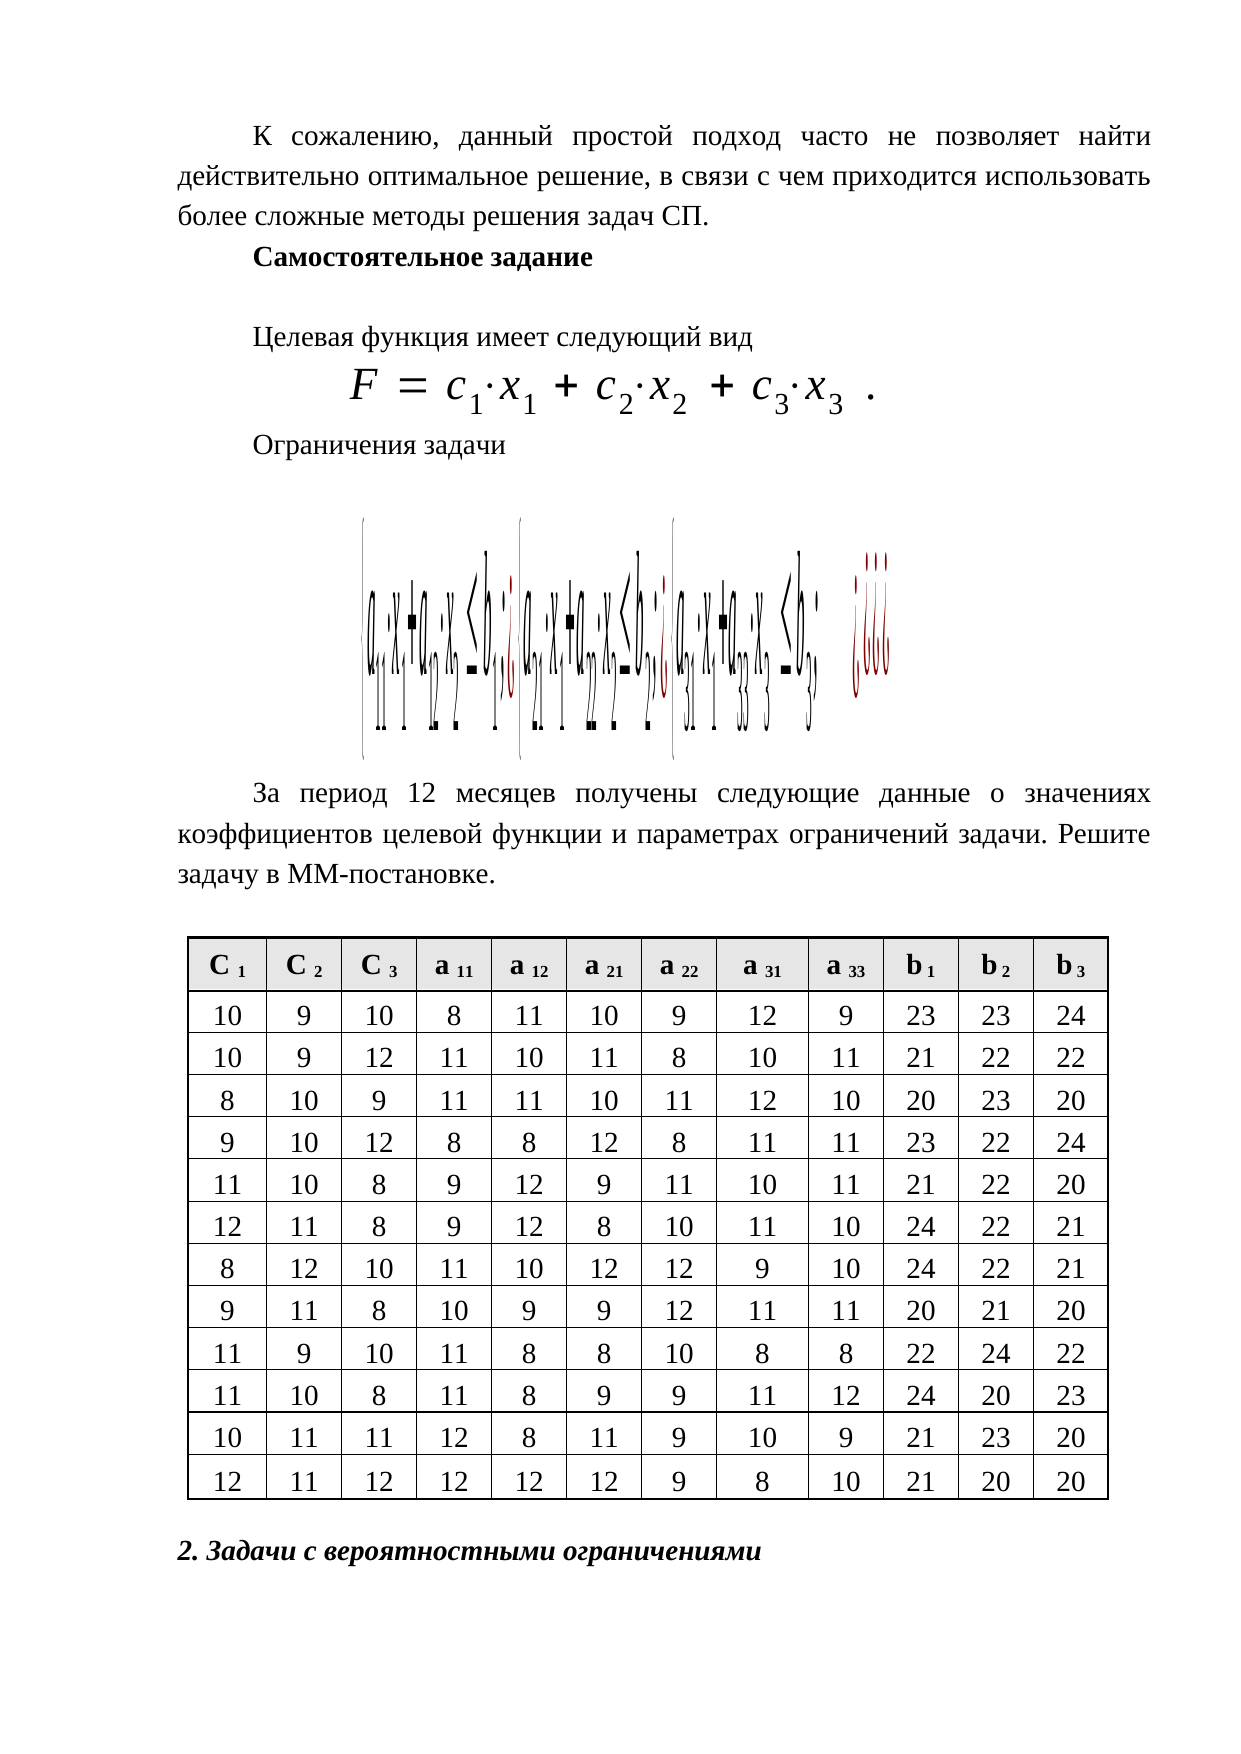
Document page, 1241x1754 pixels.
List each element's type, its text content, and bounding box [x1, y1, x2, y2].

table_header b 3 [1034, 939, 1107, 989]
table_cell 10 [417, 1286, 491, 1327]
table_cell 21 [884, 1413, 958, 1454]
table_cell 22 [884, 1328, 958, 1369]
table_cell 10 [342, 1244, 416, 1285]
table_cell 9 [567, 1370, 641, 1411]
table_cell 12 [642, 1286, 716, 1327]
table_cell 9 [189, 1286, 266, 1327]
table_cell 23 [959, 1075, 1033, 1116]
table_cell 12 [642, 1244, 716, 1285]
table_header a 11 [417, 939, 491, 989]
table_cell 12 [809, 1370, 883, 1411]
table_cell 10 [492, 1033, 566, 1074]
table_cell 10 [809, 1075, 883, 1116]
table_cell 10 [267, 1370, 341, 1411]
table_cell 8 [492, 1370, 566, 1411]
table_cell 12 [567, 1117, 641, 1158]
table_cell 12 [189, 1455, 266, 1497]
table_header a 21 [567, 939, 641, 989]
table_header C 1 [189, 939, 266, 989]
table_cell 8 [189, 1244, 266, 1285]
table_cell 11 [809, 1117, 883, 1158]
table_cell 9 [492, 1286, 566, 1327]
table_cell 11 [809, 1033, 883, 1074]
table_cell 11 [417, 1244, 491, 1285]
table_cell 11 [417, 1328, 491, 1369]
table_cell 11 [717, 1117, 808, 1158]
table_header C 2 [267, 939, 341, 989]
table_cell 10 [717, 1159, 808, 1201]
table_cell 24 [1034, 1117, 1107, 1158]
table_cell 11 [417, 1370, 491, 1411]
table_cell 12 [492, 1455, 566, 1497]
table_cell 10 [492, 1244, 566, 1285]
table_cell 20 [1034, 1455, 1107, 1497]
table_cell 22 [1034, 1033, 1107, 1074]
table_cell 20 [1034, 1075, 1107, 1116]
table_cell 11 [492, 1075, 566, 1116]
text Ограничения задачи [177, 427, 1152, 461]
table_cell 23 [884, 1117, 958, 1158]
table_cell 12 [492, 1159, 566, 1201]
table_cell 24 [884, 1202, 958, 1243]
table_cell 10 [567, 992, 641, 1032]
table_cell 11 [717, 1370, 808, 1411]
table_cell 10 [642, 1202, 716, 1243]
table_cell 10 [267, 1117, 341, 1158]
table_cell 21 [1034, 1244, 1107, 1285]
table_cell 10 [642, 1328, 716, 1369]
table_cell 10 [809, 1455, 883, 1497]
table_cell 11 [417, 1075, 491, 1116]
table_cell 12 [417, 1413, 491, 1454]
table_cell 8 [567, 1202, 641, 1243]
table_cell 12 [342, 1455, 416, 1497]
table_cell 9 [189, 1117, 266, 1158]
table_cell 9 [267, 1033, 341, 1074]
table_cell 11 [189, 1328, 266, 1369]
table_cell 20 [959, 1455, 1033, 1497]
table_cell 11 [189, 1159, 266, 1201]
table_header a 31 [717, 939, 808, 989]
table_cell 20 [1034, 1413, 1107, 1454]
text Самостоятельное задание [177, 239, 1152, 272]
text 2. Задачи с вероятностными ограничениями [177, 1533, 1152, 1567]
table_cell 24 [884, 1244, 958, 1285]
table_cell 10 [809, 1244, 883, 1285]
table_cell 11 [717, 1286, 808, 1327]
table_cell 20 [884, 1286, 958, 1327]
table_cell 10 [267, 1159, 341, 1201]
table_cell 10 [189, 1033, 266, 1074]
table_cell 23 [959, 992, 1033, 1032]
table_cell 11 [567, 1413, 641, 1454]
table_cell 9 [642, 1413, 716, 1454]
table_cell 9 [642, 1455, 716, 1497]
table_cell 11 [492, 992, 566, 1032]
table_cell 21 [884, 1455, 958, 1497]
table_cell 11 [642, 1075, 716, 1116]
table_header a 33 [809, 939, 883, 989]
table_cell 22 [959, 1202, 1033, 1243]
table_cell 10 [342, 1328, 416, 1369]
table_cell 10 [342, 992, 416, 1032]
table_cell 11 [267, 1455, 341, 1497]
table_cell 11 [267, 1202, 341, 1243]
table_cell 21 [884, 1033, 958, 1074]
table_cell 22 [959, 1033, 1033, 1074]
table_cell 21 [884, 1159, 958, 1201]
table_cell 9 [809, 1413, 883, 1454]
text К сожалению, данный простой подход часто не позволяет найти действительно оптимальное решение, в связи с чем приходится использовать более сложные методы решения задач СП. [177, 118, 1152, 232]
table_cell 23 [959, 1413, 1033, 1454]
table_cell 12 [189, 1202, 266, 1243]
table_cell 12 [717, 992, 808, 1032]
table_cell 10 [567, 1075, 641, 1116]
table_cell 9 [642, 1370, 716, 1411]
table_cell 11 [809, 1286, 883, 1327]
table_cell 11 [267, 1413, 341, 1454]
table_cell 8 [492, 1328, 566, 1369]
table_cell 9 [417, 1159, 491, 1201]
table_cell 11 [267, 1286, 341, 1327]
table_cell 8 [417, 992, 491, 1032]
text За период 12 месяцев получены следующие данные о значениях коэффициентов целевой функции и параметрах ограничений задачи. Решите задачу в ММ-постановке. [177, 776, 1152, 889]
table_cell 8 [717, 1328, 808, 1369]
text Целевая функция имеет следующий вид [177, 319, 1152, 353]
table_cell 21 [959, 1286, 1033, 1327]
table_cell 24 [1034, 992, 1107, 1032]
table_cell 23 [1034, 1370, 1107, 1411]
table_cell 12 [567, 1244, 641, 1285]
table_cell 8 [492, 1413, 566, 1454]
table_cell 9 [417, 1202, 491, 1243]
table_header a 12 [492, 939, 566, 989]
table_header b 1 [884, 939, 958, 989]
table_cell 11 [342, 1413, 416, 1454]
table_cell 20 [1034, 1286, 1107, 1327]
table_cell 9 [342, 1075, 416, 1116]
table_cell 8 [567, 1328, 641, 1369]
table_cell 11 [567, 1033, 641, 1074]
table_cell 8 [342, 1159, 416, 1201]
table_cell 8 [642, 1033, 716, 1074]
table_cell 10 [717, 1033, 808, 1074]
table_cell 20 [884, 1075, 958, 1116]
table_cell 9 [717, 1244, 808, 1285]
table_cell 24 [959, 1328, 1033, 1369]
table_cell 11 [417, 1033, 491, 1074]
table_cell 8 [642, 1117, 716, 1158]
table_cell 9 [809, 992, 883, 1032]
table_cell 22 [1034, 1328, 1107, 1369]
table_cell 12 [342, 1117, 416, 1158]
table_cell 12 [567, 1455, 641, 1497]
table_cell 20 [1034, 1159, 1107, 1201]
table_cell 9 [567, 1159, 641, 1201]
table_header b 2 [959, 939, 1033, 989]
table_cell 21 [1034, 1202, 1107, 1243]
table_cell 20 [959, 1370, 1033, 1411]
table_cell 8 [342, 1286, 416, 1327]
table_cell 9 [267, 992, 341, 1032]
table_cell 9 [267, 1328, 341, 1369]
table_cell 22 [959, 1117, 1033, 1158]
table_cell 8 [492, 1117, 566, 1158]
table_cell 10 [717, 1413, 808, 1454]
table_cell 8 [342, 1370, 416, 1411]
table_cell 8 [809, 1328, 883, 1369]
table_cell 24 [884, 1370, 958, 1411]
table_cell 9 [567, 1286, 641, 1327]
table_cell 12 [342, 1033, 416, 1074]
table_cell 11 [809, 1159, 883, 1201]
table_cell 10 [189, 1413, 266, 1454]
table_cell 10 [809, 1202, 883, 1243]
table_cell 10 [189, 992, 266, 1032]
table_cell 8 [717, 1455, 808, 1497]
table_cell 11 [189, 1370, 266, 1411]
table_cell 9 [642, 992, 716, 1032]
table_cell 22 [959, 1159, 1033, 1201]
table_header a 22 [642, 939, 716, 989]
table_cell 12 [417, 1455, 491, 1497]
table_cell 11 [642, 1159, 716, 1201]
table_cell 8 [417, 1117, 491, 1158]
table_cell 12 [492, 1202, 566, 1243]
table_cell 12 [267, 1244, 341, 1285]
table_cell 11 [717, 1202, 808, 1243]
table_cell 22 [959, 1244, 1033, 1285]
table_cell 12 [717, 1075, 808, 1116]
table_cell 10 [267, 1075, 341, 1116]
table_cell 8 [189, 1075, 266, 1116]
table_cell 8 [342, 1202, 416, 1243]
table_cell 23 [884, 992, 958, 1032]
table_header C 3 [342, 939, 416, 989]
